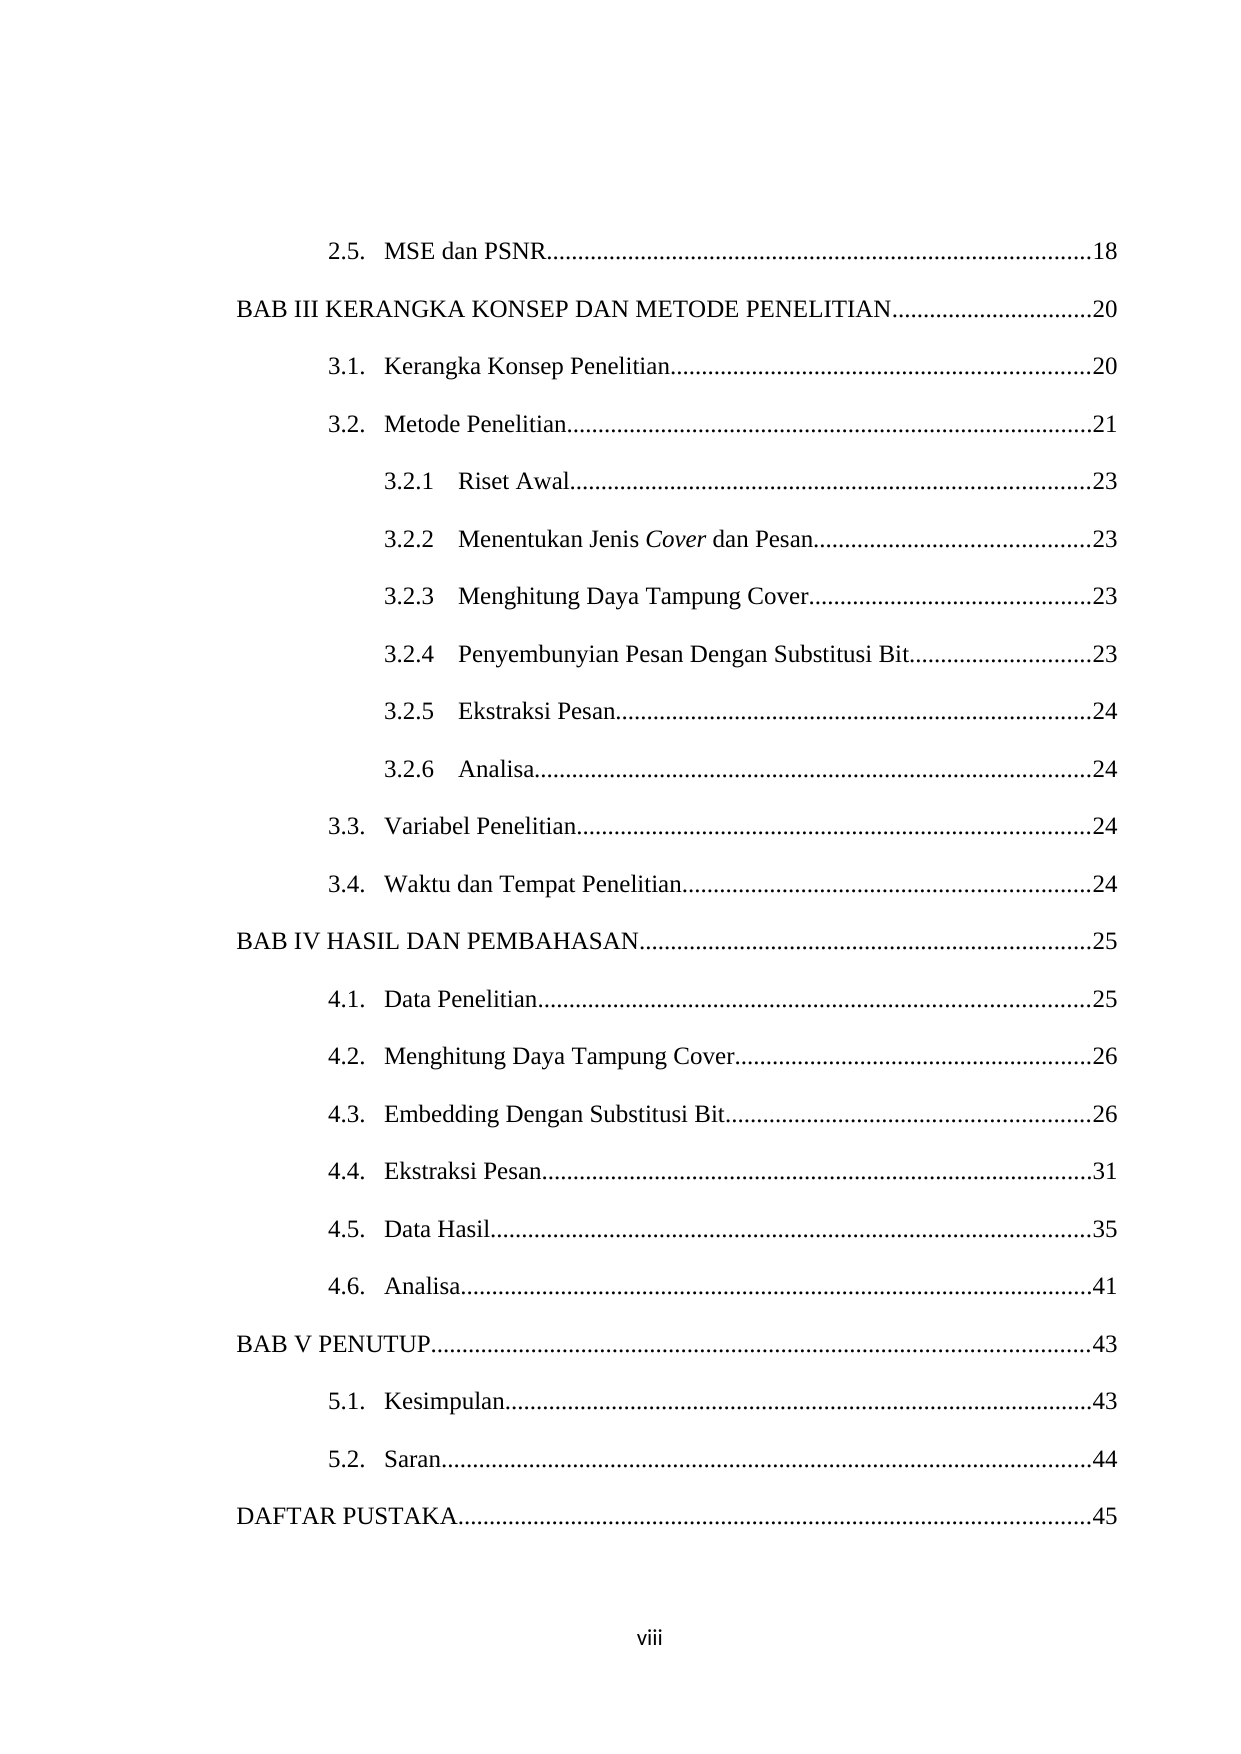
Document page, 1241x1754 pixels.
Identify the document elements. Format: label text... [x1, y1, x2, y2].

text 4.4. Ekstraksi Pesan 31 [328, 1156, 1063, 1185]
text 5.2. Saran 44 [328, 1444, 1063, 1472]
text 3.2.1 Riset Awal 23 [384, 466, 1063, 495]
text 4.3. Embedding Dengan Substitusi Bit 26 [328, 1099, 1063, 1127]
text BAB IV HASIL DAN PEMBAHASAN 25 [236, 926, 1063, 955]
text 3.4. Waktu dan Tempat Penelitian 24 [328, 869, 1063, 897]
text 4.6. Analisa 41 [328, 1271, 1063, 1300]
text 3.2.4 Penyembunyian Pesan Dengan Substitusi Bit 23 [384, 639, 1063, 667]
text 3.2.3 Menghitung Daya Tampung Cover 23 [384, 581, 1063, 610]
text 4.2. Menghitung Daya Tampung Cover 26 [328, 1041, 1063, 1070]
text 3.2.2 Menentukan Jenis Cover dan Pesan 23 [384, 524, 1063, 552]
text 4.1. Data Penelitian 25 [328, 984, 1063, 1012]
text 5.1. Kesimpulan 43 [328, 1386, 1063, 1415]
text 3.1. Kerangka Konsep Penelitian 20 [328, 351, 1063, 380]
text 4.5. Data Hasil 35 [328, 1214, 1063, 1242]
text DAFTAR PUSTAKA 45 [236, 1501, 1063, 1530]
text 2.5. MSE dan PSNR 18 [328, 236, 1063, 265]
text 3.2.5 Ekstraksi Pesan 24 [384, 696, 1063, 725]
text BAB V PENUTUP 43 [236, 1329, 1063, 1357]
text 3.3. Variabel Penelitian 24 [328, 811, 1063, 840]
text BAB III KERANGKA KONSEP DAN METODE PENELITIAN 20 [236, 294, 1063, 322]
text 3.2. Metode Penelitian 21 [328, 409, 1063, 437]
text 3.2.6 Analisa 24 [384, 754, 1063, 782]
